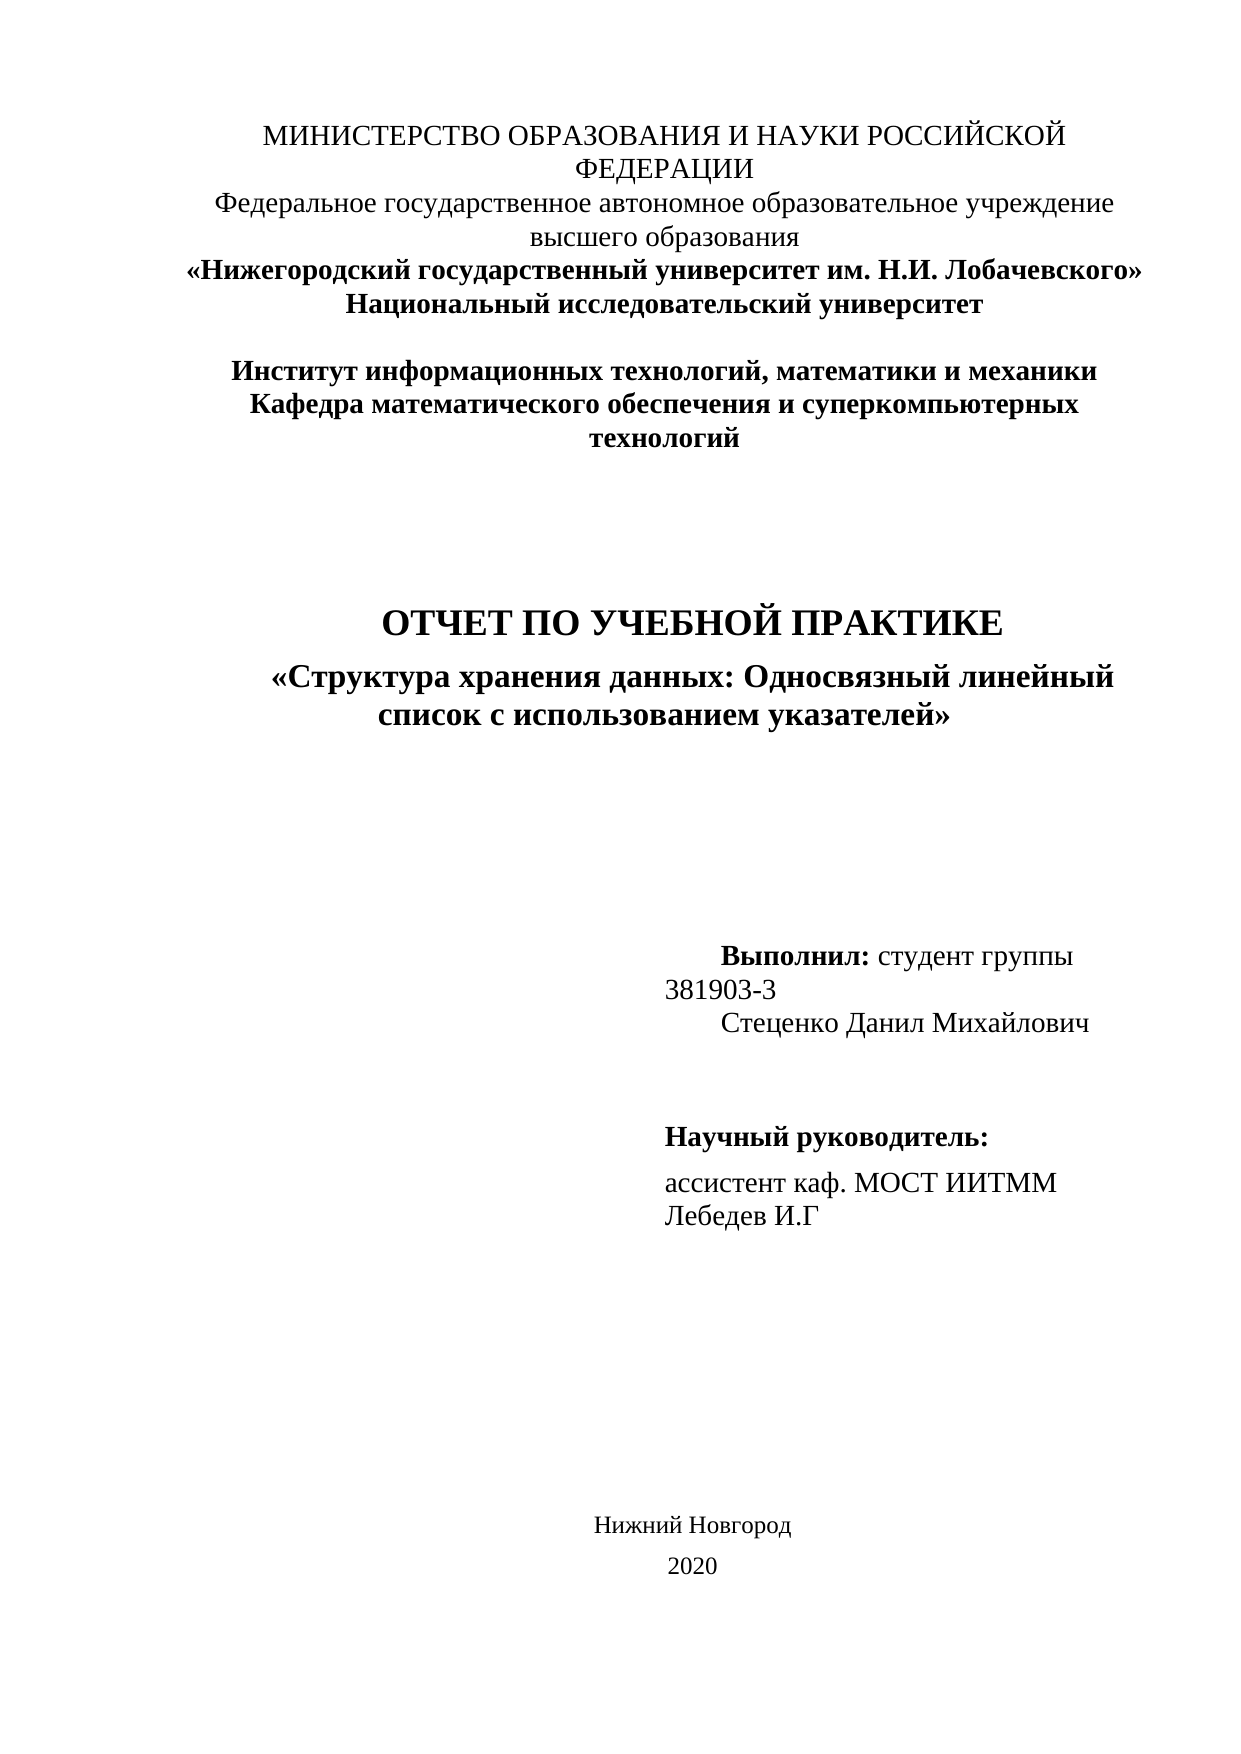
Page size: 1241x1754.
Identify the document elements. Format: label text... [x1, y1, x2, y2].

text Национальный исследовательский университет [177, 286, 1152, 319]
text «Структура хранения данных: Односвязный линейный список с использованием указателей» [177, 656, 1152, 732]
text «Нижегородский государственный университет им. Н.И. Лобачевского» [177, 252, 1152, 286]
text Стеценко Данил Михайлович [664, 1006, 1152, 1039]
text ассистент каф. МОСТ ИИТММ Лебедев И.Г [664, 1165, 1152, 1232]
text Федеральное государственное автономное образовательное учреждение высшего образования [177, 185, 1152, 252]
text Институт информационных технологий, математики и механики [177, 353, 1152, 386]
text Научный руководитель: [664, 1119, 1152, 1152]
text 2020 [177, 1551, 1152, 1580]
text Выполнил: студент группы 381903-3 [664, 938, 1152, 1006]
text Отчет по учебной практике [177, 600, 1152, 643]
text МИНИСТЕРСТВО ОБРАЗОВАНИЯ И НАУКИ РОССИЙСКОЙ ФЕДЕРАЦИИ [177, 118, 1152, 185]
text Кафедра математического обеспечения и суперкомпьютерных технологий [177, 386, 1152, 453]
text Нижний Новгород [177, 1510, 1152, 1539]
